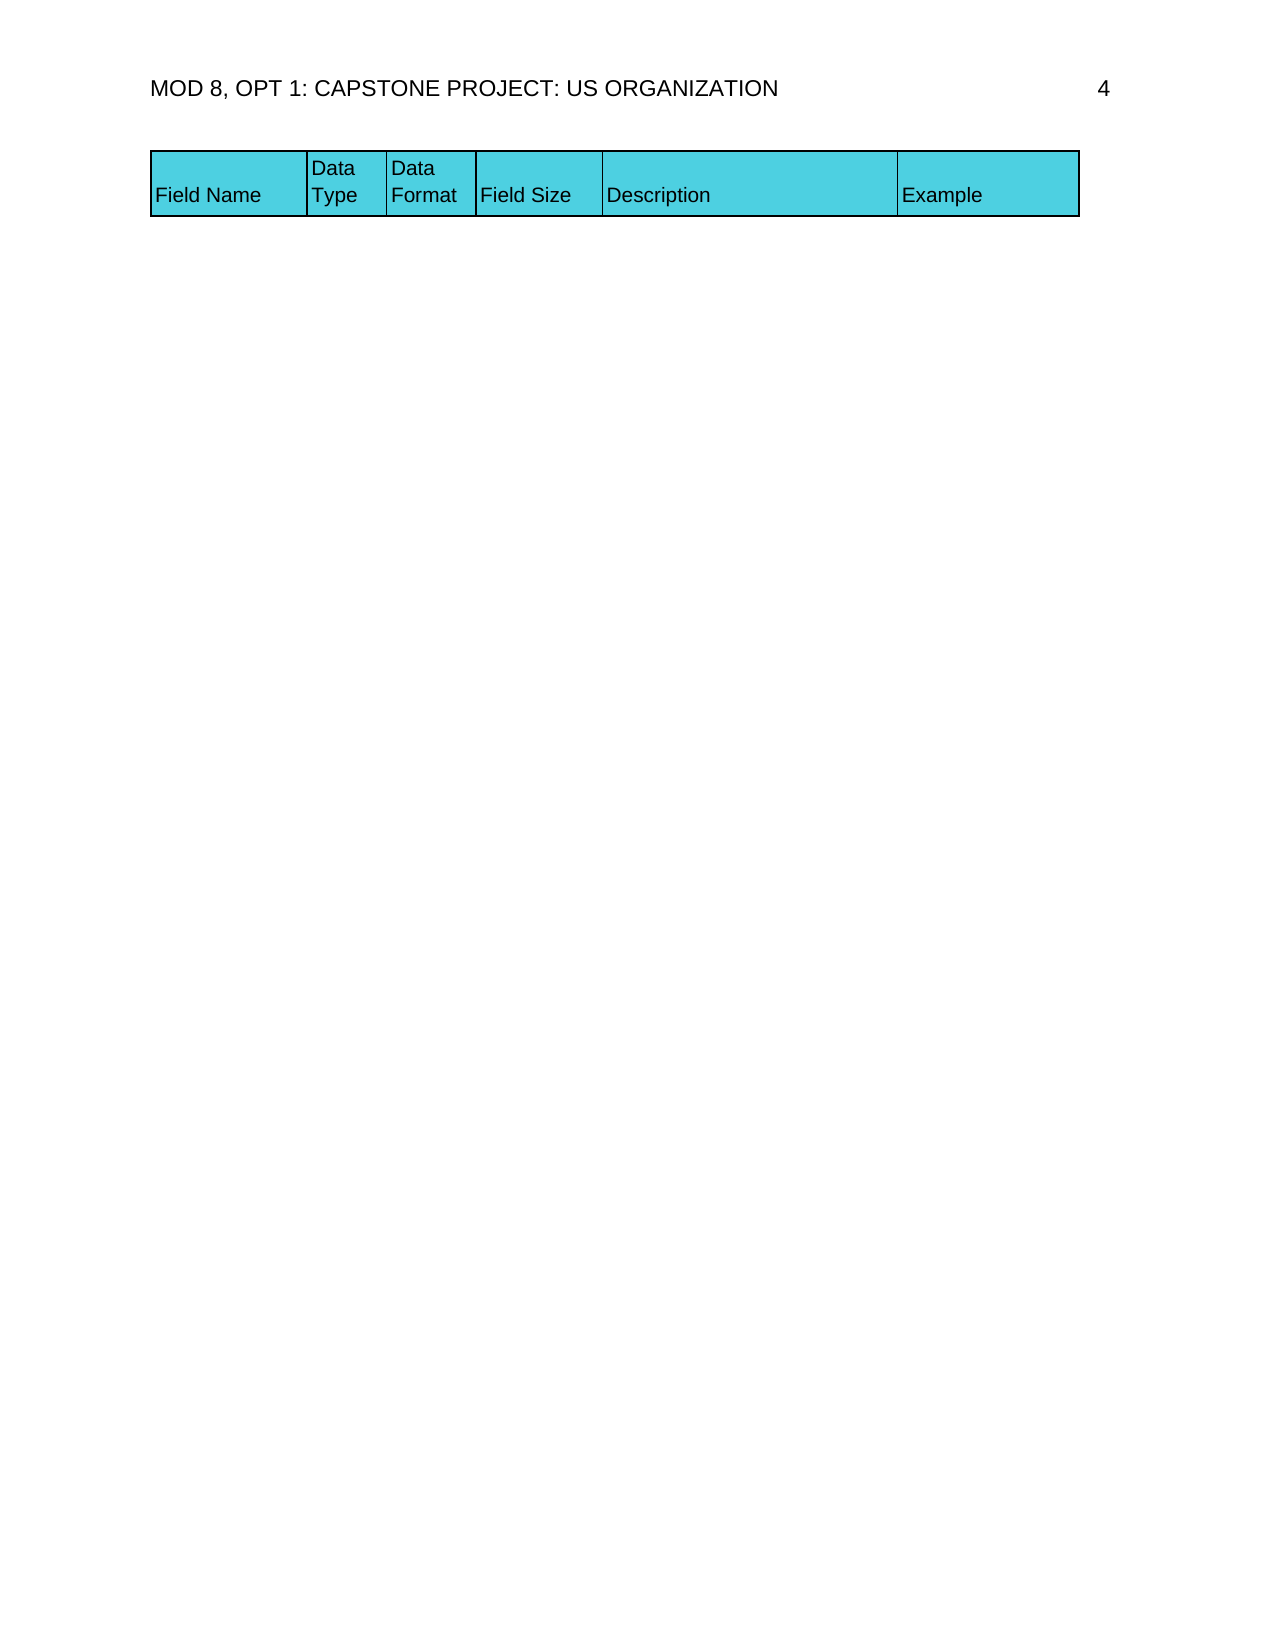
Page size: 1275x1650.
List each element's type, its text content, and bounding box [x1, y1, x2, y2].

table_header Data Type [308, 152, 386, 215]
table_header Field Size [477, 152, 602, 215]
table_header Data Format [387, 152, 475, 215]
table_header Field Name [152, 152, 306, 215]
table_header Description [603, 152, 897, 215]
table_header Example [898, 152, 1078, 215]
